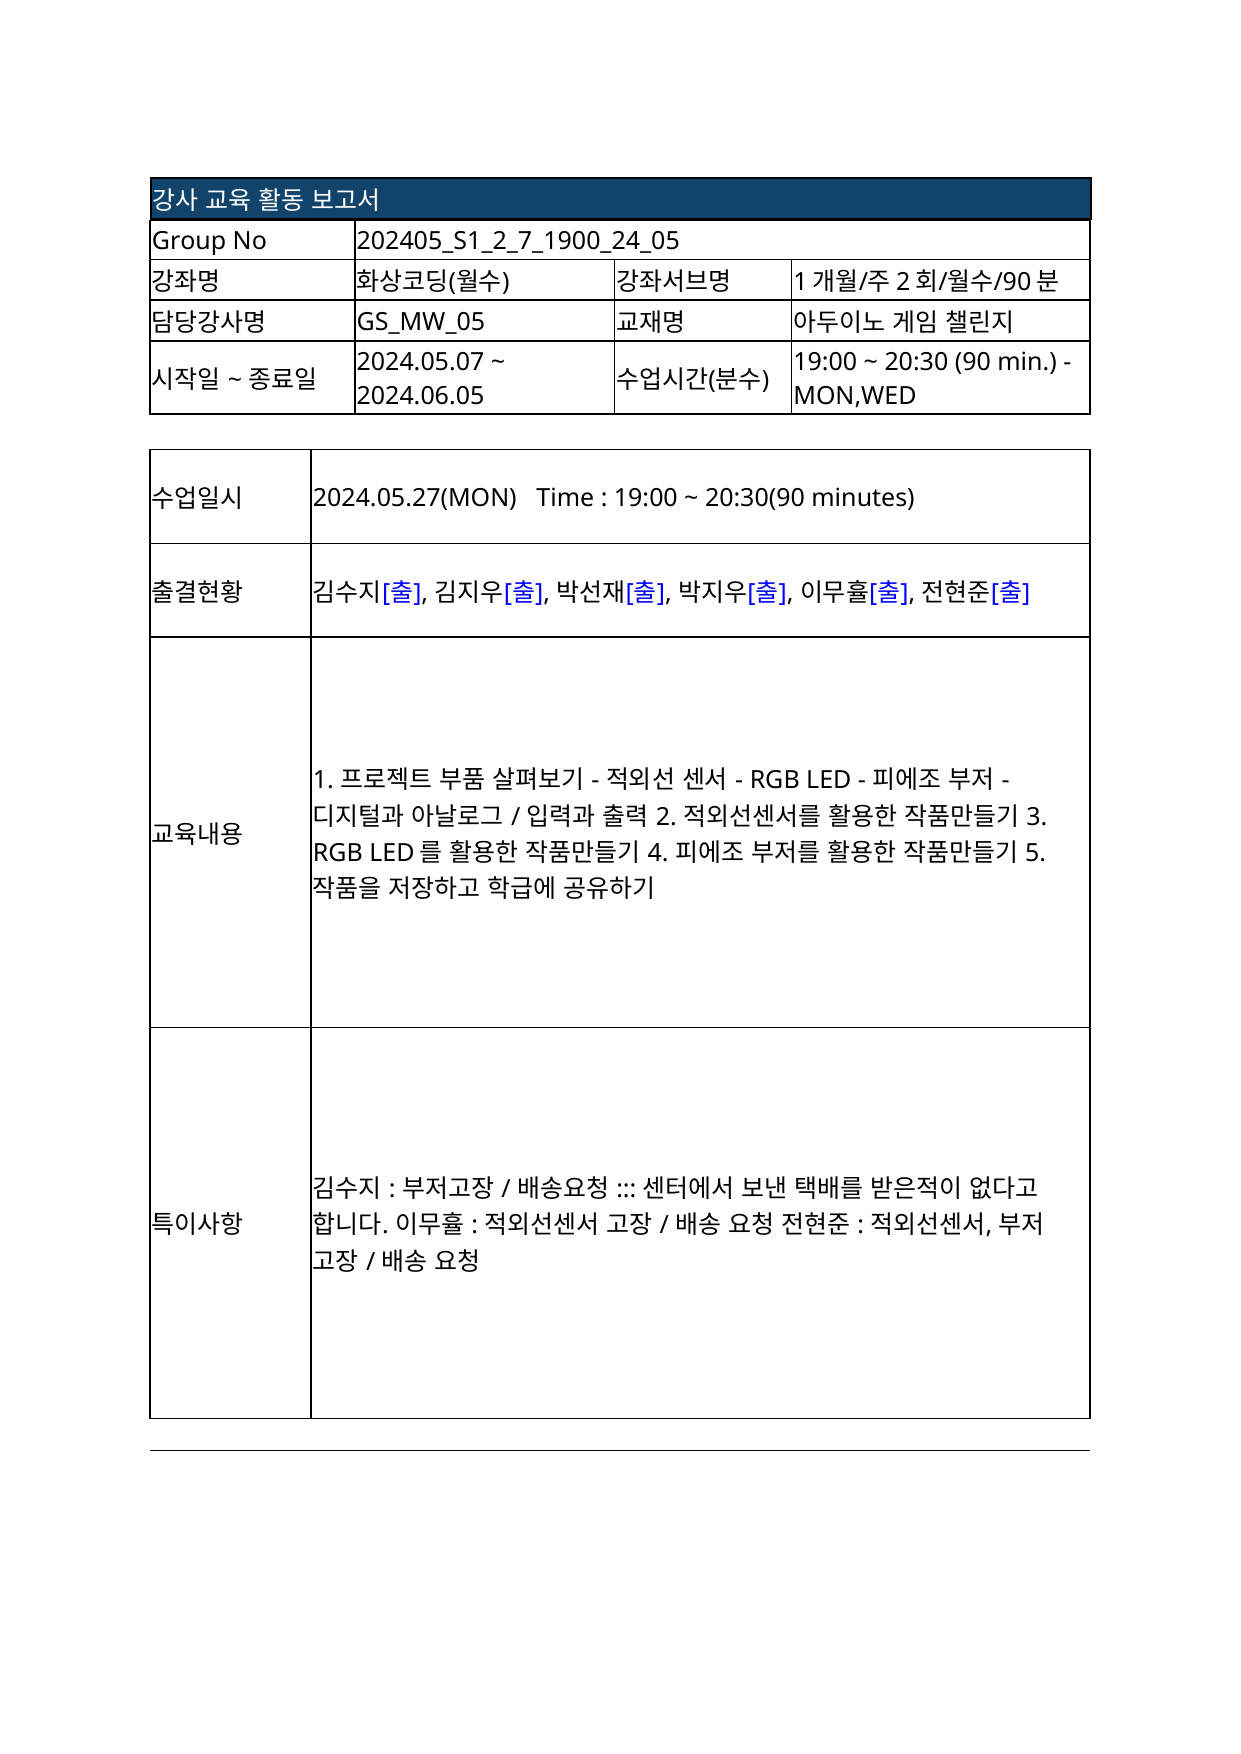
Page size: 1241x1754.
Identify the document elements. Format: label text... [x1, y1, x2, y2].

table_cell 수업시간(분수) [615, 342, 791, 413]
table_cell GS_MW_05 [356, 301, 614, 340]
table_cell 김수지 : 부저고장 / 배송요청 ::: 센터에서 보낸 택배를 받은적이 없다고 합니다. 이무휼 : 적외선센서 고장 / 배송 요청 전현준 : 적외선센서, 부저 고장 / 배송 요청 [312, 1028, 1089, 1417]
table_cell 화상코딩(월수) [356, 260, 614, 299]
table_cell 1. 프로젝트 부품 살펴보기 - 적외선 센서 - RGB LED - 피에조 부저 - 디지털과 아날로그 / 입력과 출력 2. 적외선센서를 활용한 작품만들기 3. RGB LED를 활용한 작품만들기 4. 피에조 부저를 활용한 작품만들기 5. 작품을 저장하고 학급에 공유하기 [312, 638, 1089, 1027]
table_cell 특이사항 [151, 1028, 310, 1417]
table_cell 19:00 ~ 20:30 (90 min.) - MON,WED [792, 342, 1089, 413]
table_cell 김수지[출], 김지우[출], 박선재[출], 박지우[출], 이무휼[출], 전현준[출] [312, 544, 1089, 636]
table_header 202405_S1_2_7_1900_24_05 [356, 221, 1089, 258]
table_cell 담당강사명 [151, 301, 354, 340]
table_cell 교재명 [615, 301, 791, 340]
table_cell 시작일 ~ 종료일 [151, 342, 354, 413]
table_cell 2024.05.07 ~ 2024.06.05 [356, 342, 614, 413]
table_cell 교육내용 [151, 638, 310, 1027]
table_cell 아두이노 게임 챌린지 [792, 301, 1089, 340]
table_header 수업일시 [151, 450, 310, 542]
table_header Group No [151, 221, 354, 258]
table_cell 강좌서브명 [615, 260, 791, 299]
table_header 강사 교육 활동 보고서 [152, 179, 1090, 218]
table_cell 1개월/주2회/월수/90분 [792, 260, 1089, 299]
table_cell 강좌명 [151, 260, 354, 299]
table_cell 출결현황 [151, 544, 310, 636]
table_header 2024.05.27(MON) Time : 19:00 ~ 20:30(90 minutes) [312, 450, 1089, 542]
